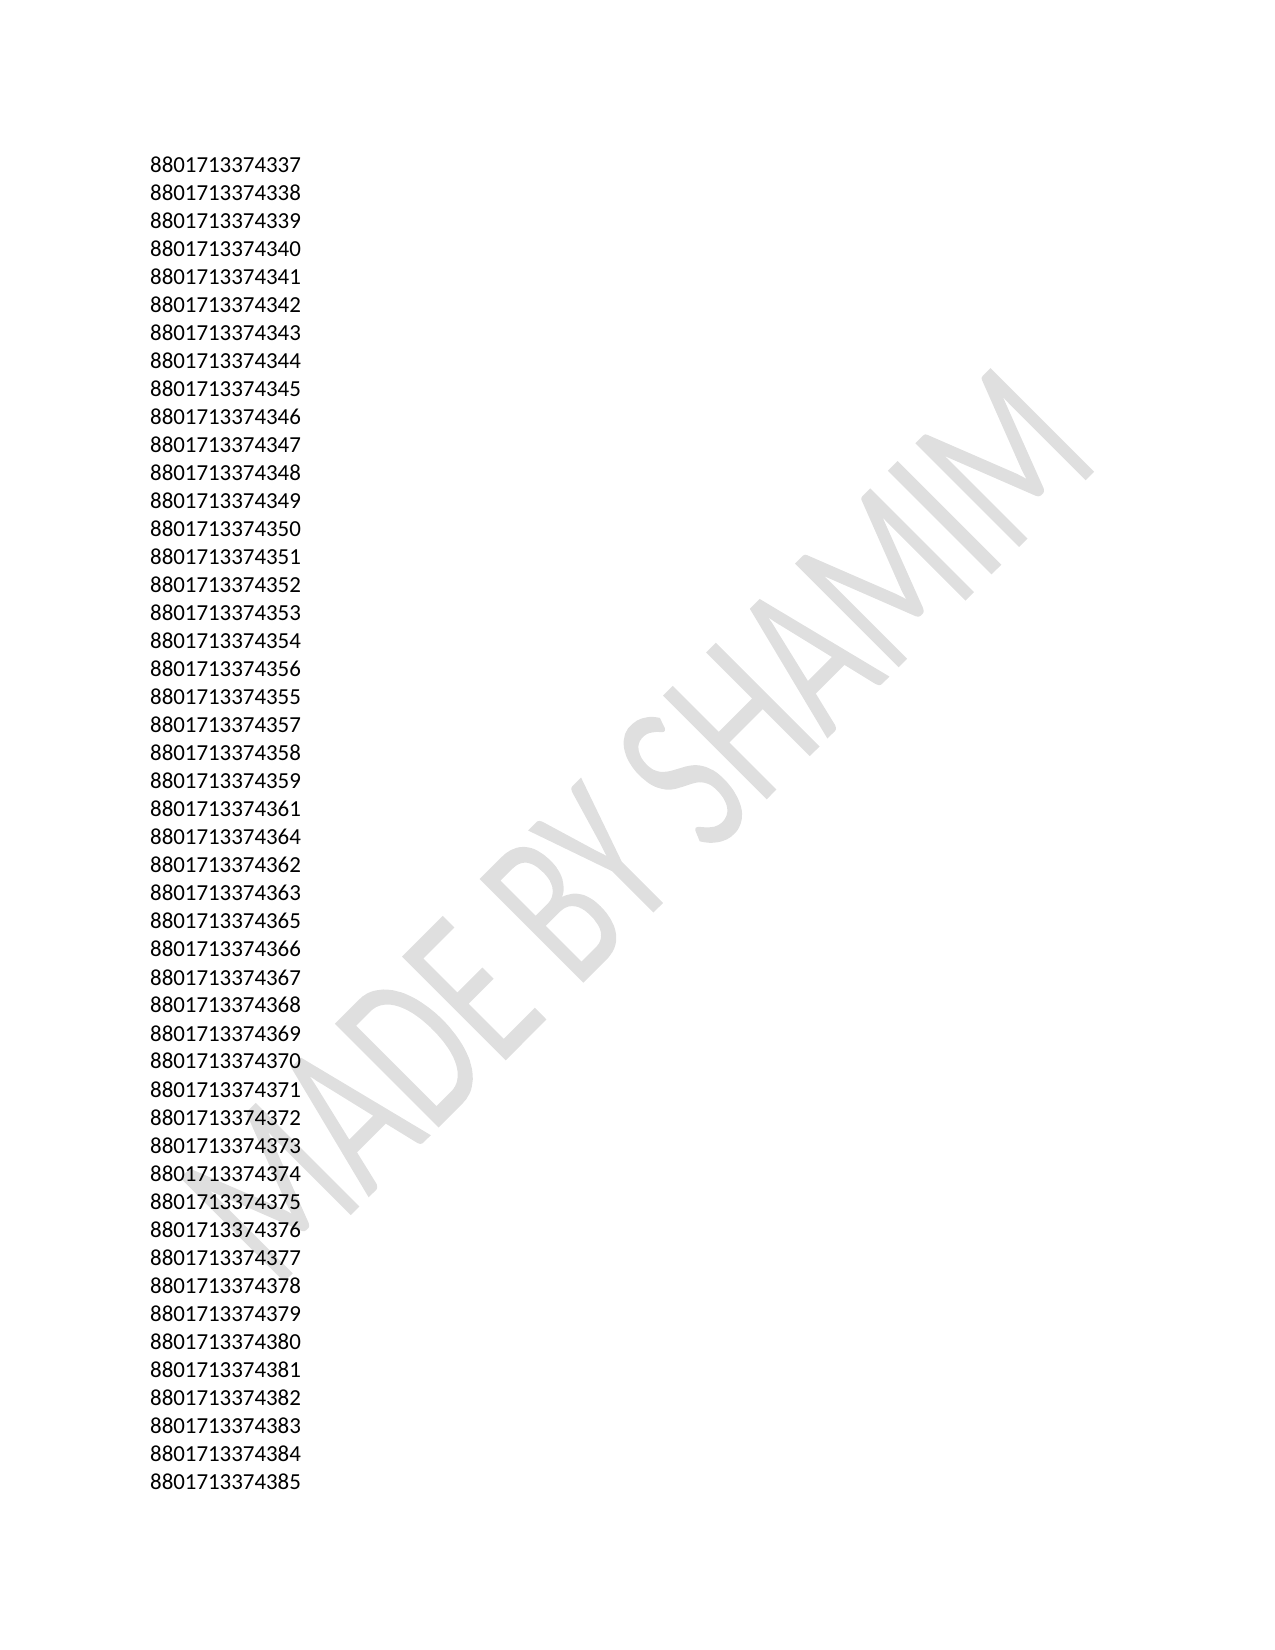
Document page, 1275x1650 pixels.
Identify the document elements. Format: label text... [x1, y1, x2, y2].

text 8801713374343 [150, 318, 1125, 346]
text 8801713374353 [150, 598, 1125, 626]
text 8801713374376 [150, 1215, 1125, 1243]
text 8801713374339 [150, 206, 1125, 234]
text 8801713374348 [150, 458, 1125, 486]
text 8801713374361 [150, 794, 1125, 822]
text 8801713374374 [150, 1159, 1125, 1187]
text 8801713374356 [150, 654, 1125, 682]
text 8801713374354 [150, 626, 1125, 654]
text 8801713374345 [150, 374, 1125, 402]
text 8801713374364 [150, 822, 1125, 851]
text 8801713374337 [150, 150, 1125, 178]
text 8801713374373 [150, 1131, 1125, 1159]
text 8801713374346 [150, 402, 1125, 430]
text 8801713374378 [150, 1271, 1125, 1299]
text 8801713374355 [150, 682, 1125, 710]
text 8801713374340 [150, 234, 1125, 262]
text 8801713374369 [150, 1019, 1125, 1047]
text 8801713374341 [150, 262, 1125, 290]
text 8801713374344 [150, 346, 1125, 374]
text 8801713374351 [150, 542, 1125, 570]
text 8801713374384 [150, 1439, 1125, 1467]
text 8801713374379 [150, 1299, 1125, 1327]
text 8801713374349 [150, 486, 1125, 514]
text 8801713374366 [150, 934, 1125, 963]
text 8801713374377 [150, 1243, 1125, 1271]
text 8801713374368 [150, 991, 1125, 1019]
text 8801713374352 [150, 570, 1125, 598]
text 8801713374358 [150, 738, 1125, 766]
text 8801713374357 [150, 710, 1125, 738]
text 8801713374365 [150, 907, 1125, 934]
text 8801713374367 [150, 963, 1125, 991]
text 8801713374338 [150, 178, 1125, 206]
text 8801713374342 [150, 290, 1125, 318]
text 8801713374347 [150, 430, 1125, 458]
text 8801713374371 [150, 1075, 1125, 1103]
text 8801713374381 [150, 1355, 1125, 1383]
text 8801713374363 [150, 878, 1125, 907]
text 8801713374385 [150, 1467, 1125, 1495]
text 8801713374350 [150, 514, 1125, 542]
text 8801713374383 [150, 1411, 1125, 1439]
text 8801713374382 [150, 1383, 1125, 1411]
text 8801713374370 [150, 1047, 1125, 1075]
text 8801713374362 [150, 851, 1125, 878]
text 8801713374375 [150, 1187, 1125, 1215]
text 8801713374372 [150, 1103, 1125, 1131]
text 8801713374380 [150, 1327, 1125, 1355]
text 8801713374359 [150, 766, 1125, 794]
